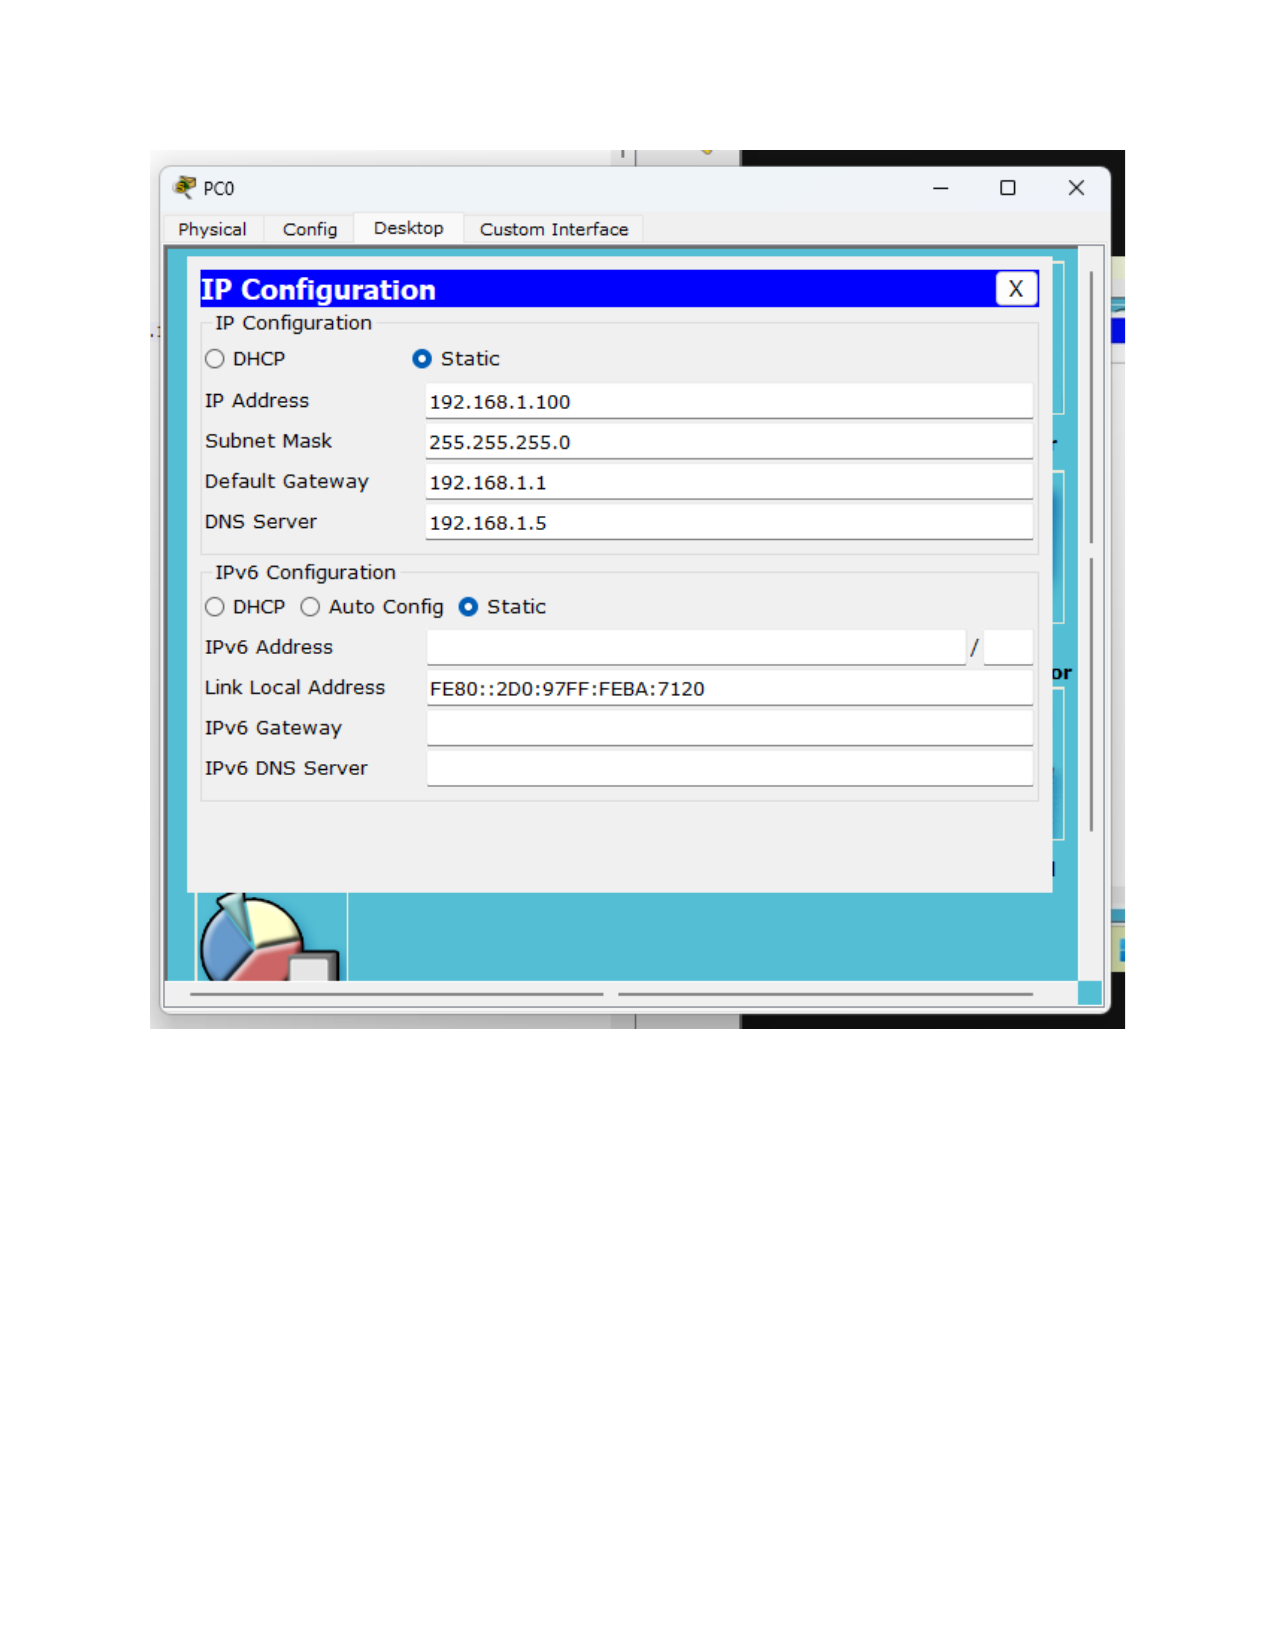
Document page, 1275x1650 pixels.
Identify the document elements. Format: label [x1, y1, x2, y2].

picture [150, 150, 1125, 1029]
